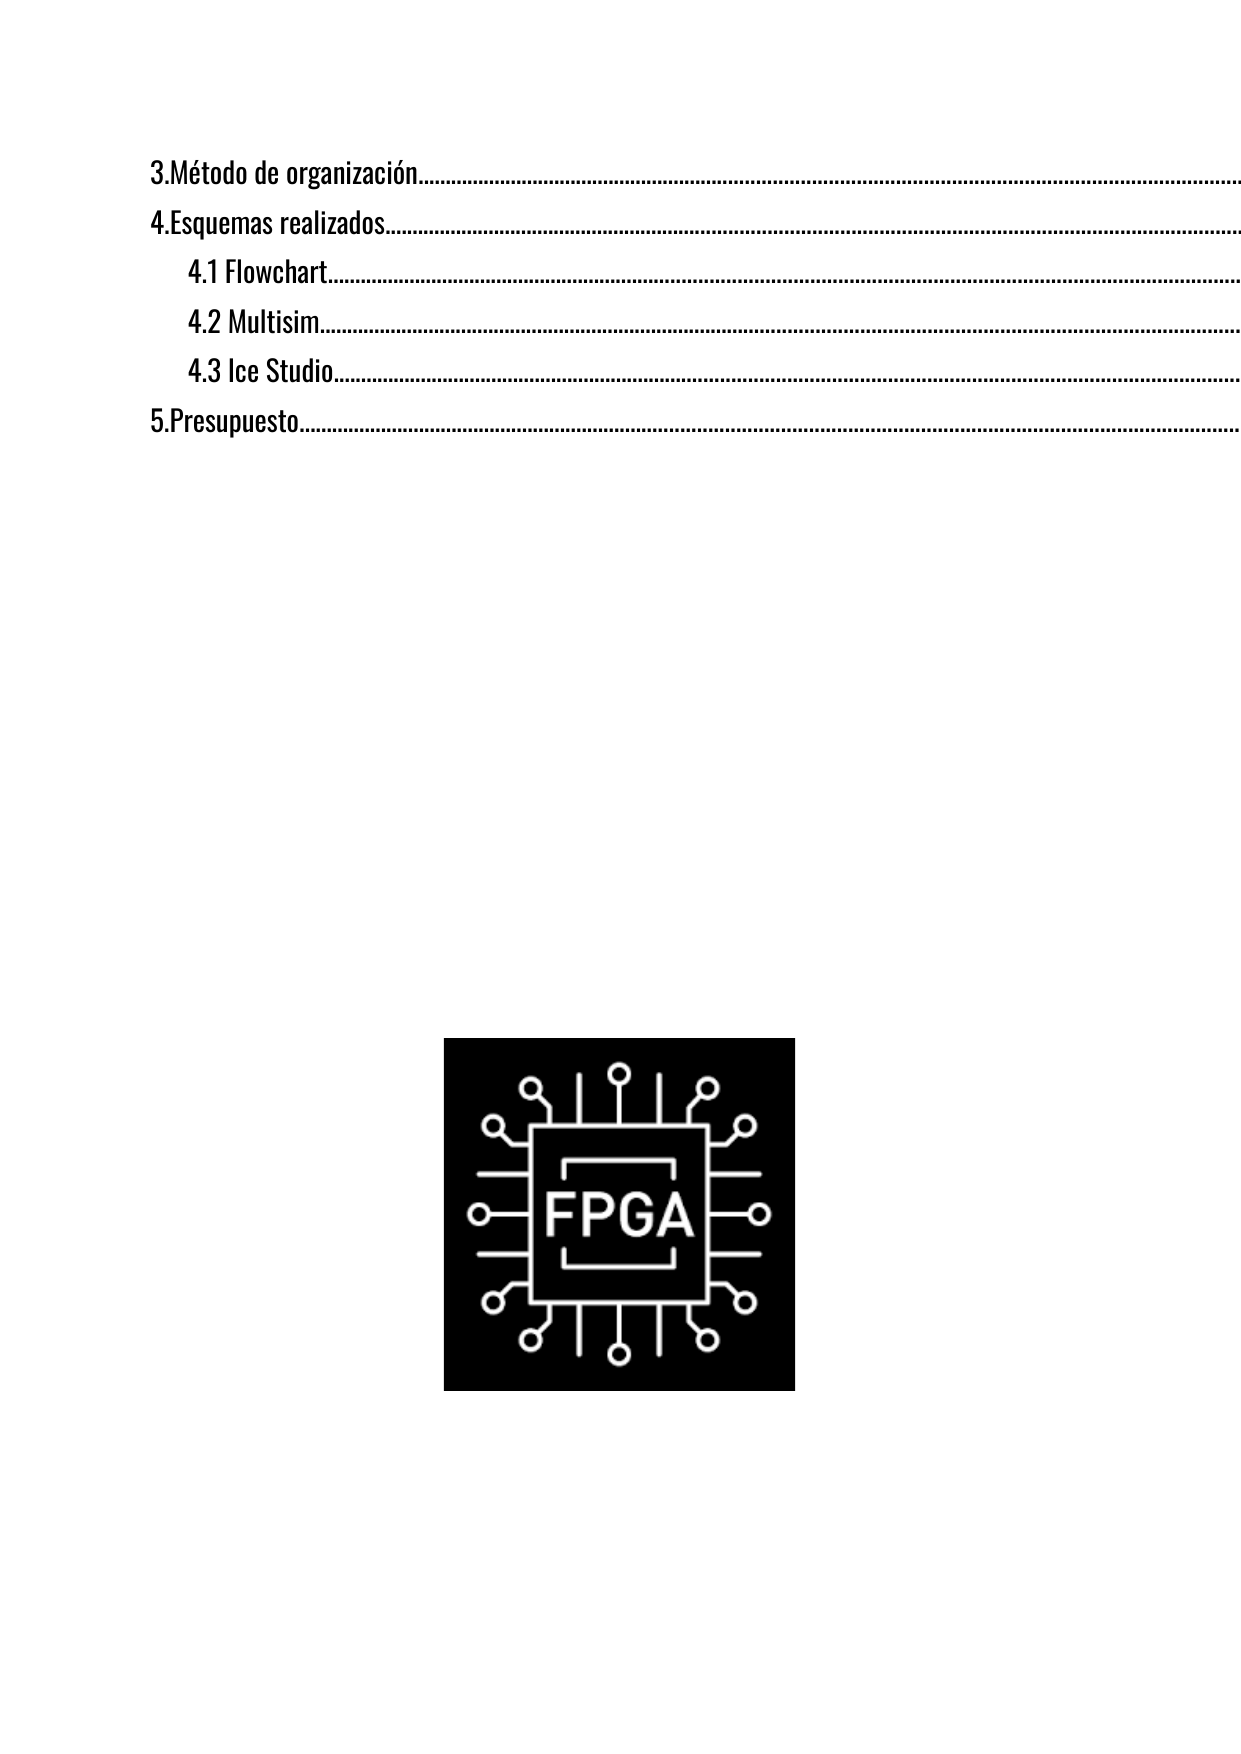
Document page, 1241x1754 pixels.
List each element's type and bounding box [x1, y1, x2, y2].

picture [443, 1038, 796, 1391]
